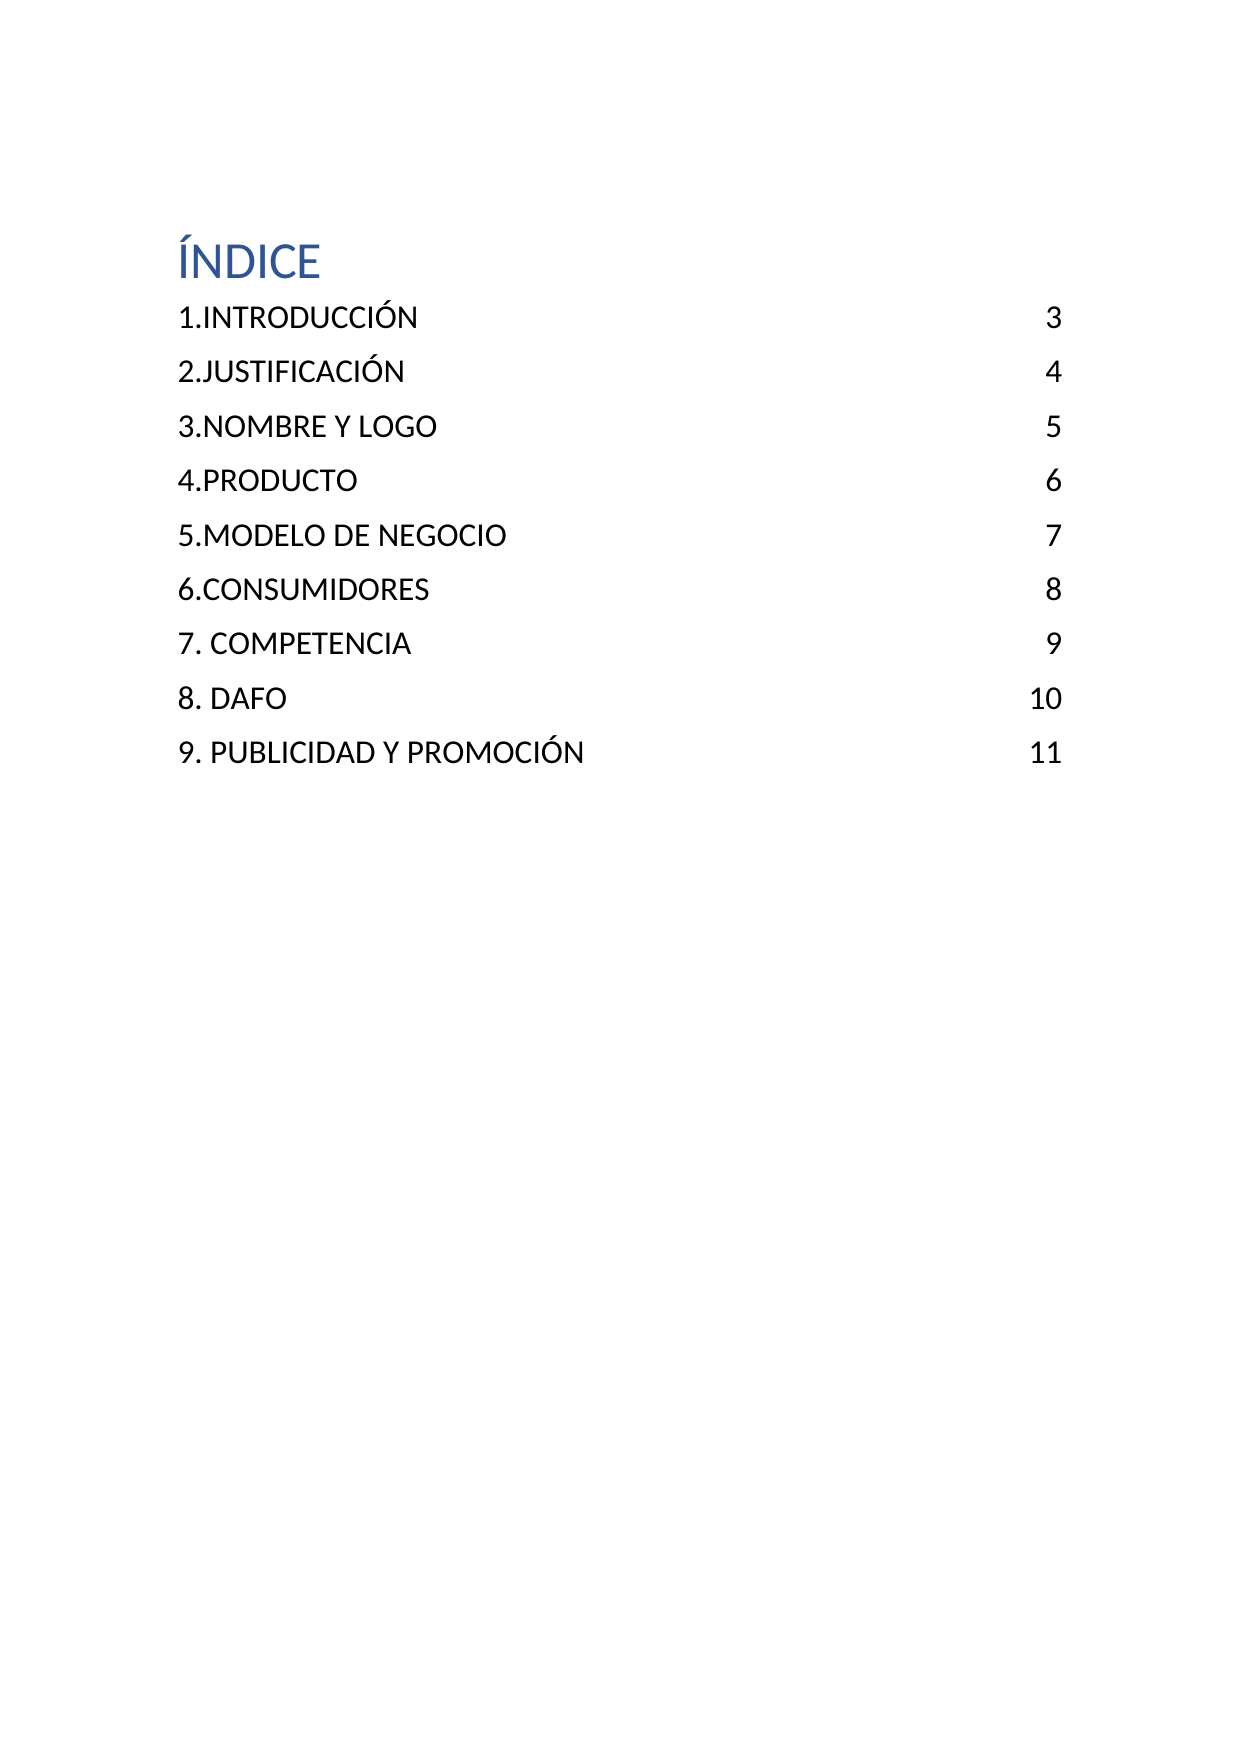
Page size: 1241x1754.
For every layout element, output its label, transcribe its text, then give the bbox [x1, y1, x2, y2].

text ÍNDICE [177, 227, 1063, 291]
